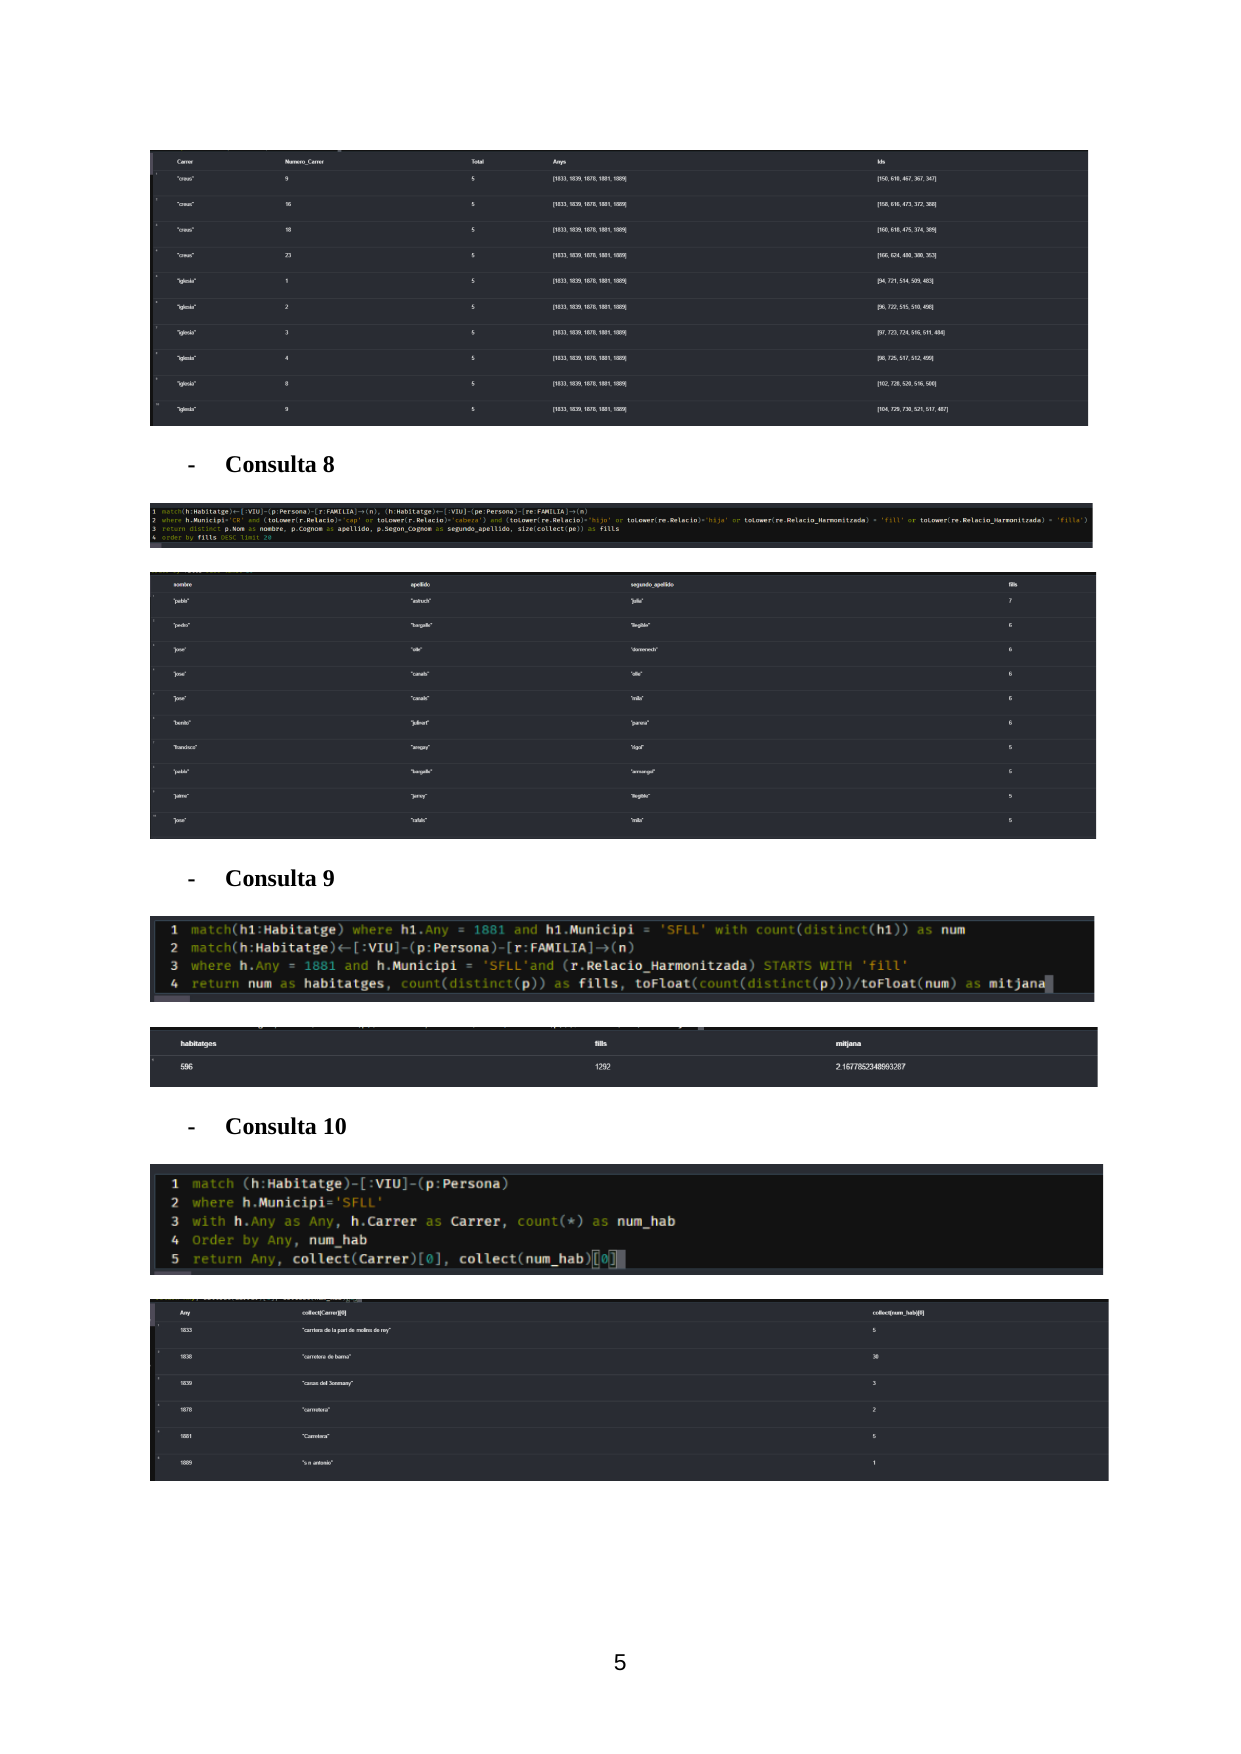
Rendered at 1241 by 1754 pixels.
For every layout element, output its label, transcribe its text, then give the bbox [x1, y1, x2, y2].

list Consulta 10 [187, 1112, 1090, 1139]
picture [150, 1164, 1104, 1275]
picture [150, 572, 1097, 839]
picture [150, 503, 1093, 548]
picture [150, 1299, 1109, 1481]
picture [150, 1027, 1098, 1087]
list Consulta 9 [187, 863, 1090, 891]
picture [150, 150, 1089, 426]
list Consulta 8 [187, 450, 1090, 478]
picture [150, 916, 1095, 1002]
